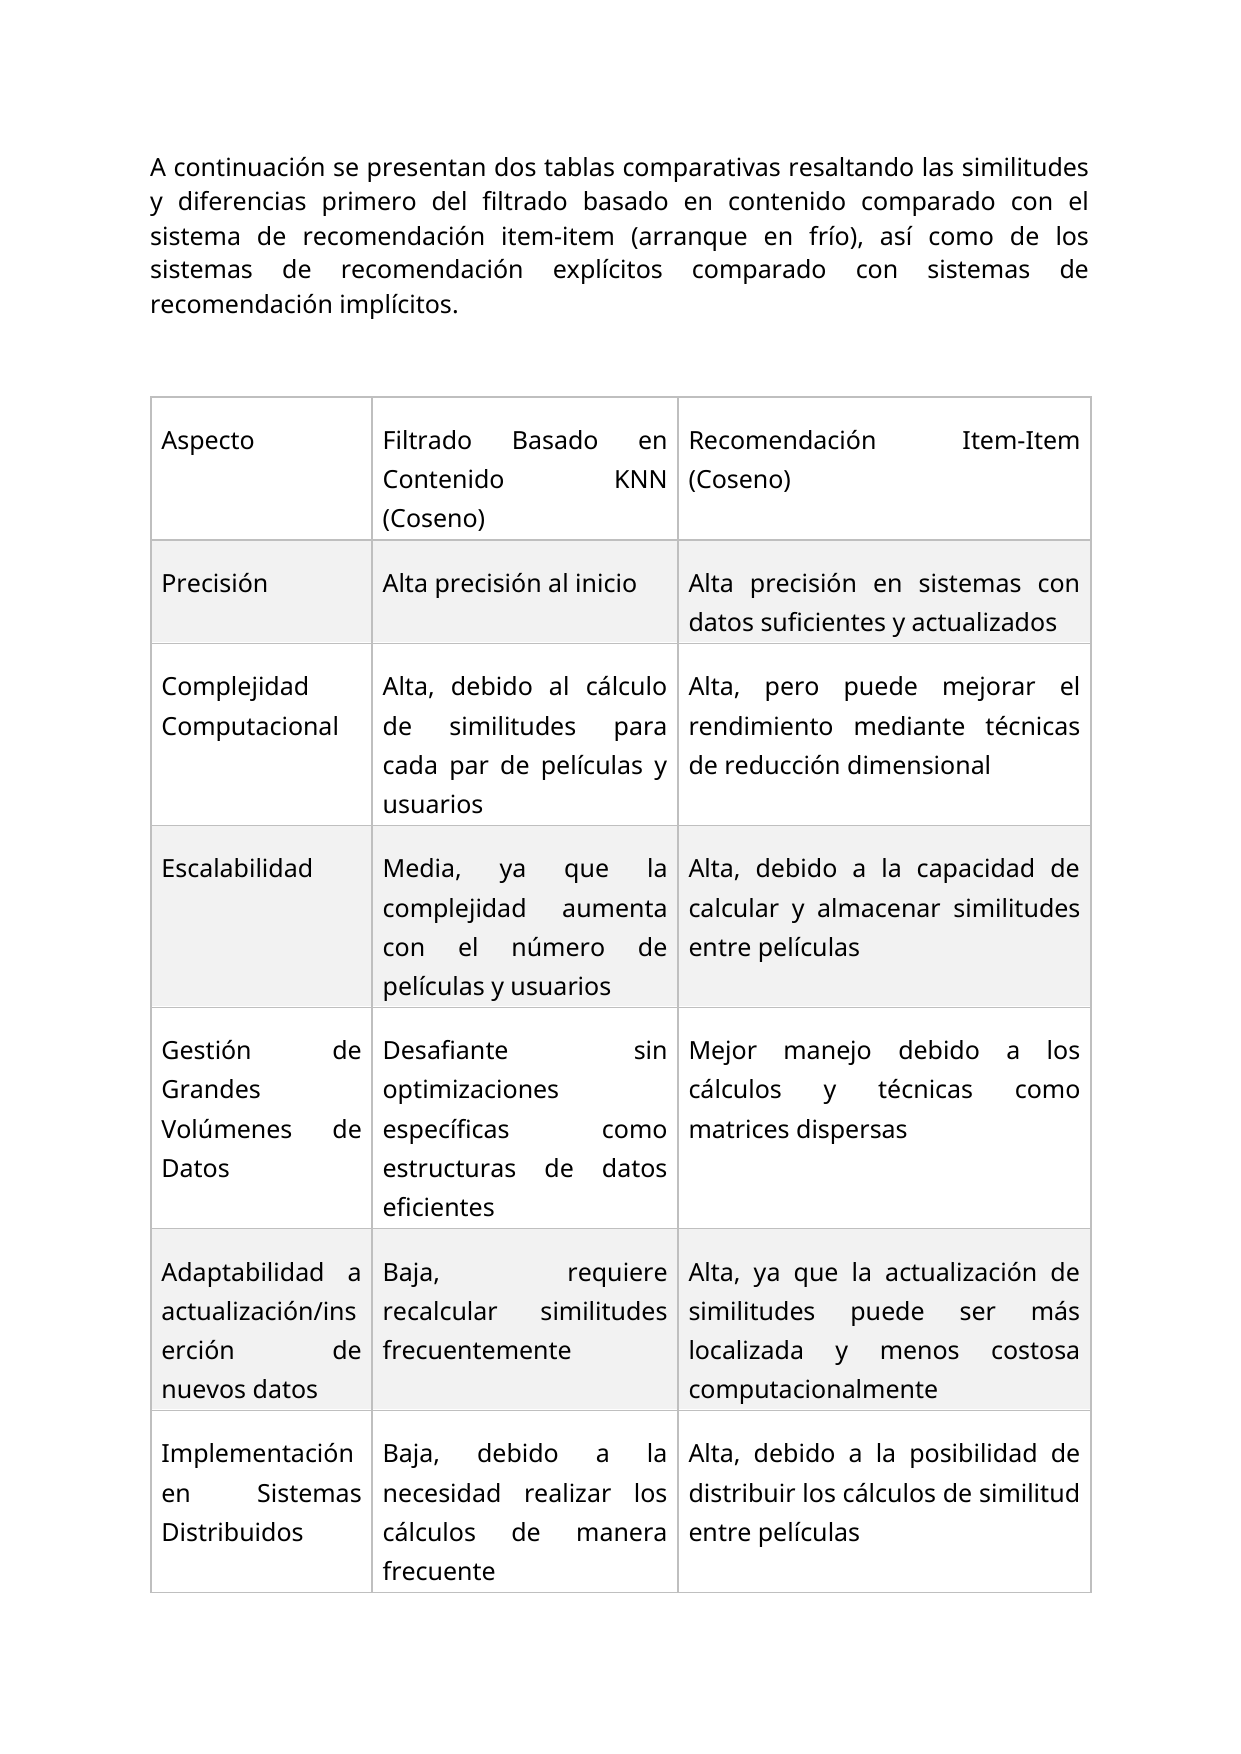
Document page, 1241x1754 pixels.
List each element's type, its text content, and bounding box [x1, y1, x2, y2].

table_cell Precisión [152, 541, 371, 642]
table_cell Mejor manejo debido a los cálculos y técnicas como matrices dispersas [679, 1008, 1090, 1228]
table_cell Gestión de Grandes Volúmenes de Datos [152, 1008, 371, 1228]
table_cell Alta, debido a la posibilidad de distribuir los cálculos de similitud entre películas [679, 1411, 1090, 1592]
table_cell Escalabilidad [152, 826, 371, 1006]
table_header Aspecto [152, 398, 371, 539]
table_cell Alta precisión en sistemas con datos suficientes y actualizados [679, 541, 1090, 642]
table_header Filtrado Basado en Contenido KNN (Coseno) [373, 398, 677, 539]
table_cell Baja, debido a la necesidad realizar los cálculos de manera frecuente [373, 1411, 677, 1592]
table_cell Alta, ya que la actualización de similitudes puede ser más localizada y menos costosa computacionalmente [679, 1229, 1090, 1409]
table_cell Alta precisión al inicio [373, 541, 677, 642]
table_cell Adaptabilidad a actualización/inserción de nuevos datos [152, 1229, 371, 1409]
table_cell Alta, debido a la capacidad de calcular y almacenar similitudes entre películas [679, 826, 1090, 1006]
table_cell Desafiante sin optimizaciones específicas como estructuras de datos eficientes [373, 1008, 677, 1228]
table_cell Alta, pero puede mejorar el rendimiento mediante técnicas de reducción dimensional [679, 644, 1090, 824]
table_cell Media, ya que la complejidad aumenta con el número de películas y usuarios [373, 826, 677, 1006]
table_cell Baja, requiere recalcular similitudes frecuentemente [373, 1229, 677, 1409]
text A continuación se presentan dos tablas comparativas resaltando las similitudes y diferencias primero del filtrado basado en contenido comparado con el sistema de recomendación item-item (arranque en frío), así como de los sistemas de recomendación explícitos comparado con sistemas de recomendación implícitos. [150, 150, 1090, 320]
table_cell Implementación en Sistemas Distribuidos [152, 1411, 371, 1592]
table_cell Complejidad Computacional [152, 644, 371, 824]
table_cell Alta, debido al cálculo de similitudes para cada par de películas y usuarios [373, 644, 677, 824]
table_header Recomendación Item-Item (Coseno) [679, 398, 1090, 539]
